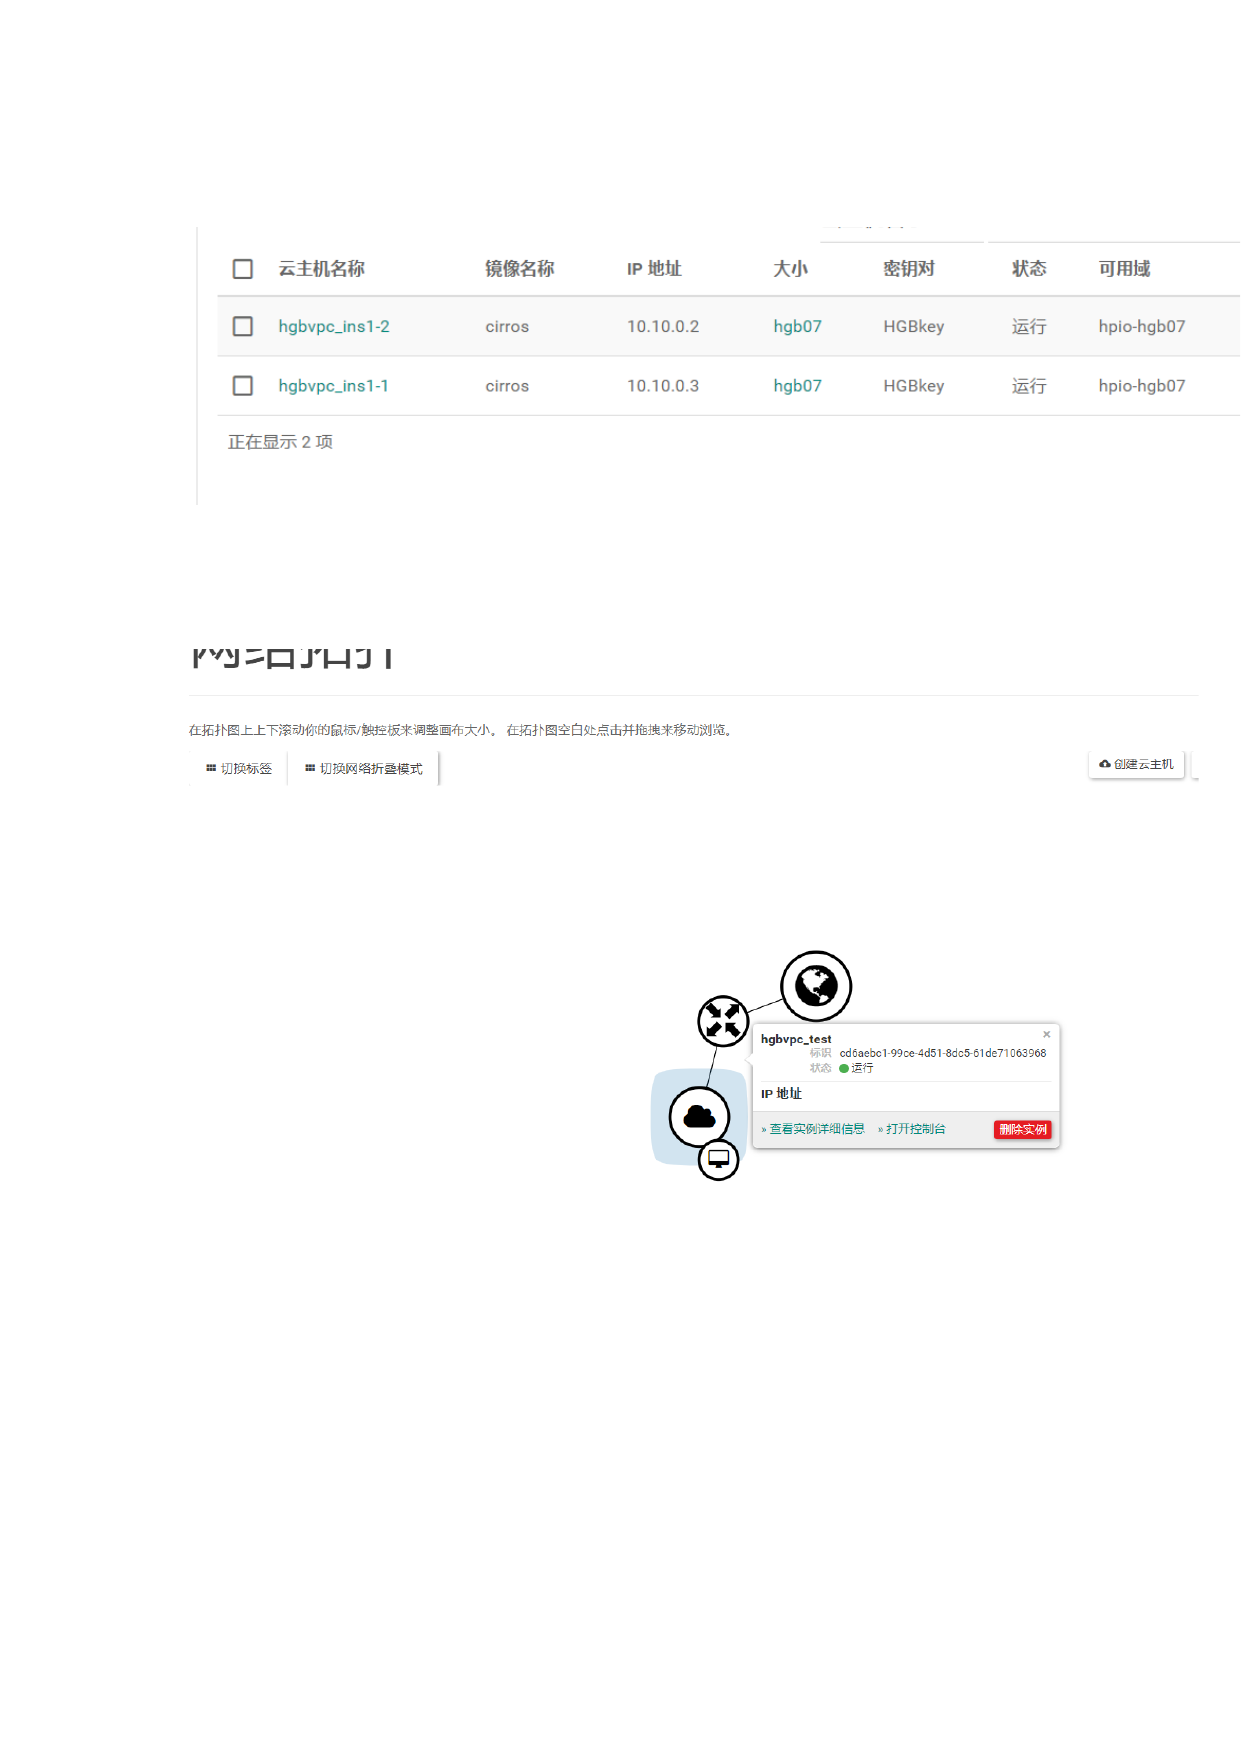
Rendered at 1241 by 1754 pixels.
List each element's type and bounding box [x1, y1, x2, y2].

picture [187, 227, 1241, 505]
picture [187, 649, 1199, 1212]
